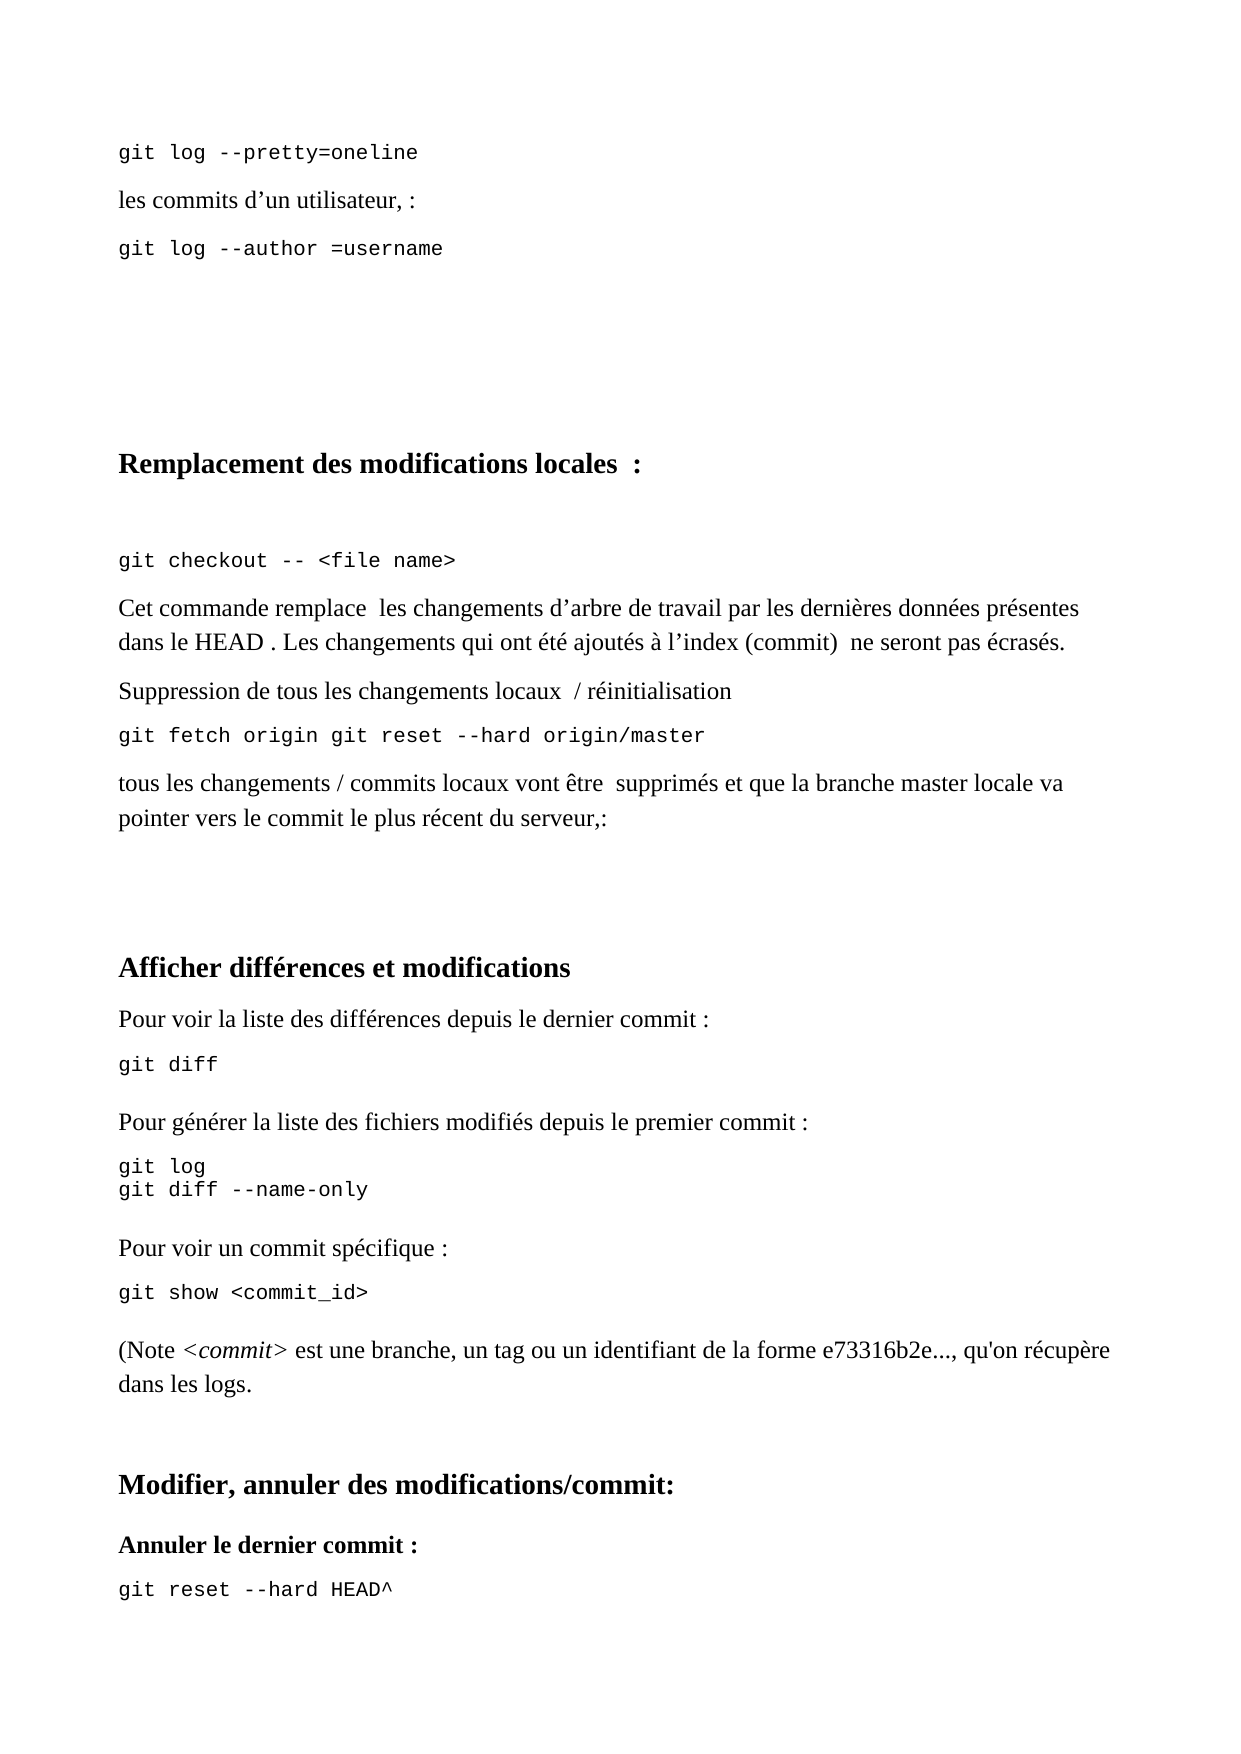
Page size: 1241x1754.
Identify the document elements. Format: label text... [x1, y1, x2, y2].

subtitle Modifier, annuler des modifications/commit: [118, 1467, 1122, 1501]
text git fetch origin git reset --hard origin/master [118, 725, 1122, 749]
text Cet commande remplace les changements d’arbre de travail par les dernières données présentes dans le HEAD . Les changements qui ont été ajoutés à l’index (commit) ne seront pas écrasés. [118, 593, 1122, 656]
text git show <commit_id> [118, 1282, 1122, 1305]
text Remplacement des modifications locales : [118, 446, 1122, 479]
text git reset --hard HEAD^ [118, 1579, 1122, 1603]
text tous les changements / commits locaux vont être supprimés et que la branche master locale va pointer vers le commit le plus récent du serveur,: [118, 768, 1122, 831]
text (Note <commit> est une branche, un tag ou un identifiant de la forme e73316b2e..., qu'on récupère dans les logs. [118, 1335, 1122, 1398]
text Annuler le dernier commit : [118, 1530, 1122, 1559]
text Pour voir la liste des différences depuis le dernier commit : [118, 1004, 1122, 1033]
text git log [118, 1156, 1122, 1179]
text git log --author =username [118, 237, 1122, 261]
text Suppression de tous les changements locaux / réinitialisation [118, 676, 1122, 705]
text git diff --name-only [118, 1179, 1122, 1203]
text Afficher différences et modifications [118, 950, 1122, 983]
text git checkout -- <file name> [118, 550, 1122, 573]
text Pour générer la liste des fichiers modifiés depuis le premier commit : [118, 1107, 1122, 1136]
text Pour voir un commit spécifique : [118, 1233, 1122, 1261]
text les commits d’un utilisateur, : [118, 185, 1122, 214]
text git diff [118, 1054, 1122, 1077]
text git log --pretty=oneline [118, 142, 1122, 166]
